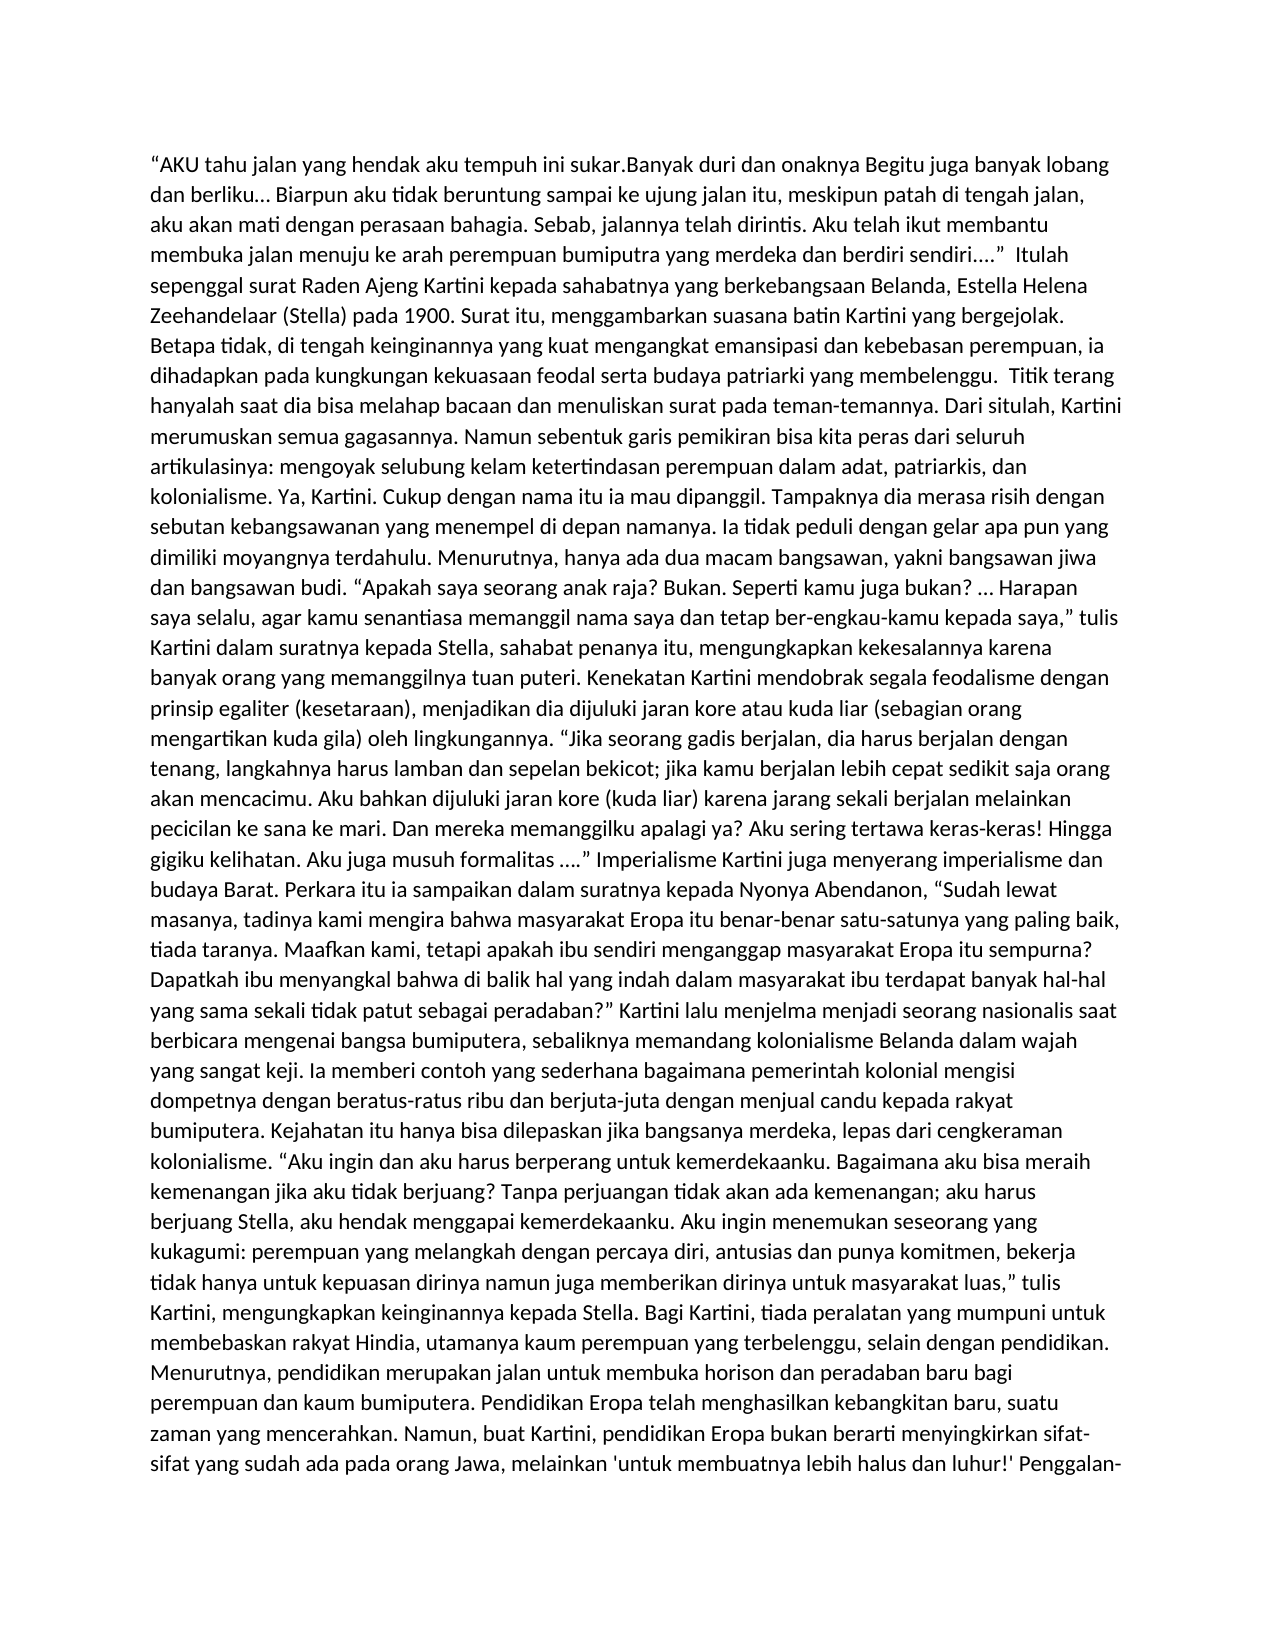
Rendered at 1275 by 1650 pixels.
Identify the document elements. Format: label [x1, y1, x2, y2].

text [150, 150, 1125, 1477]
